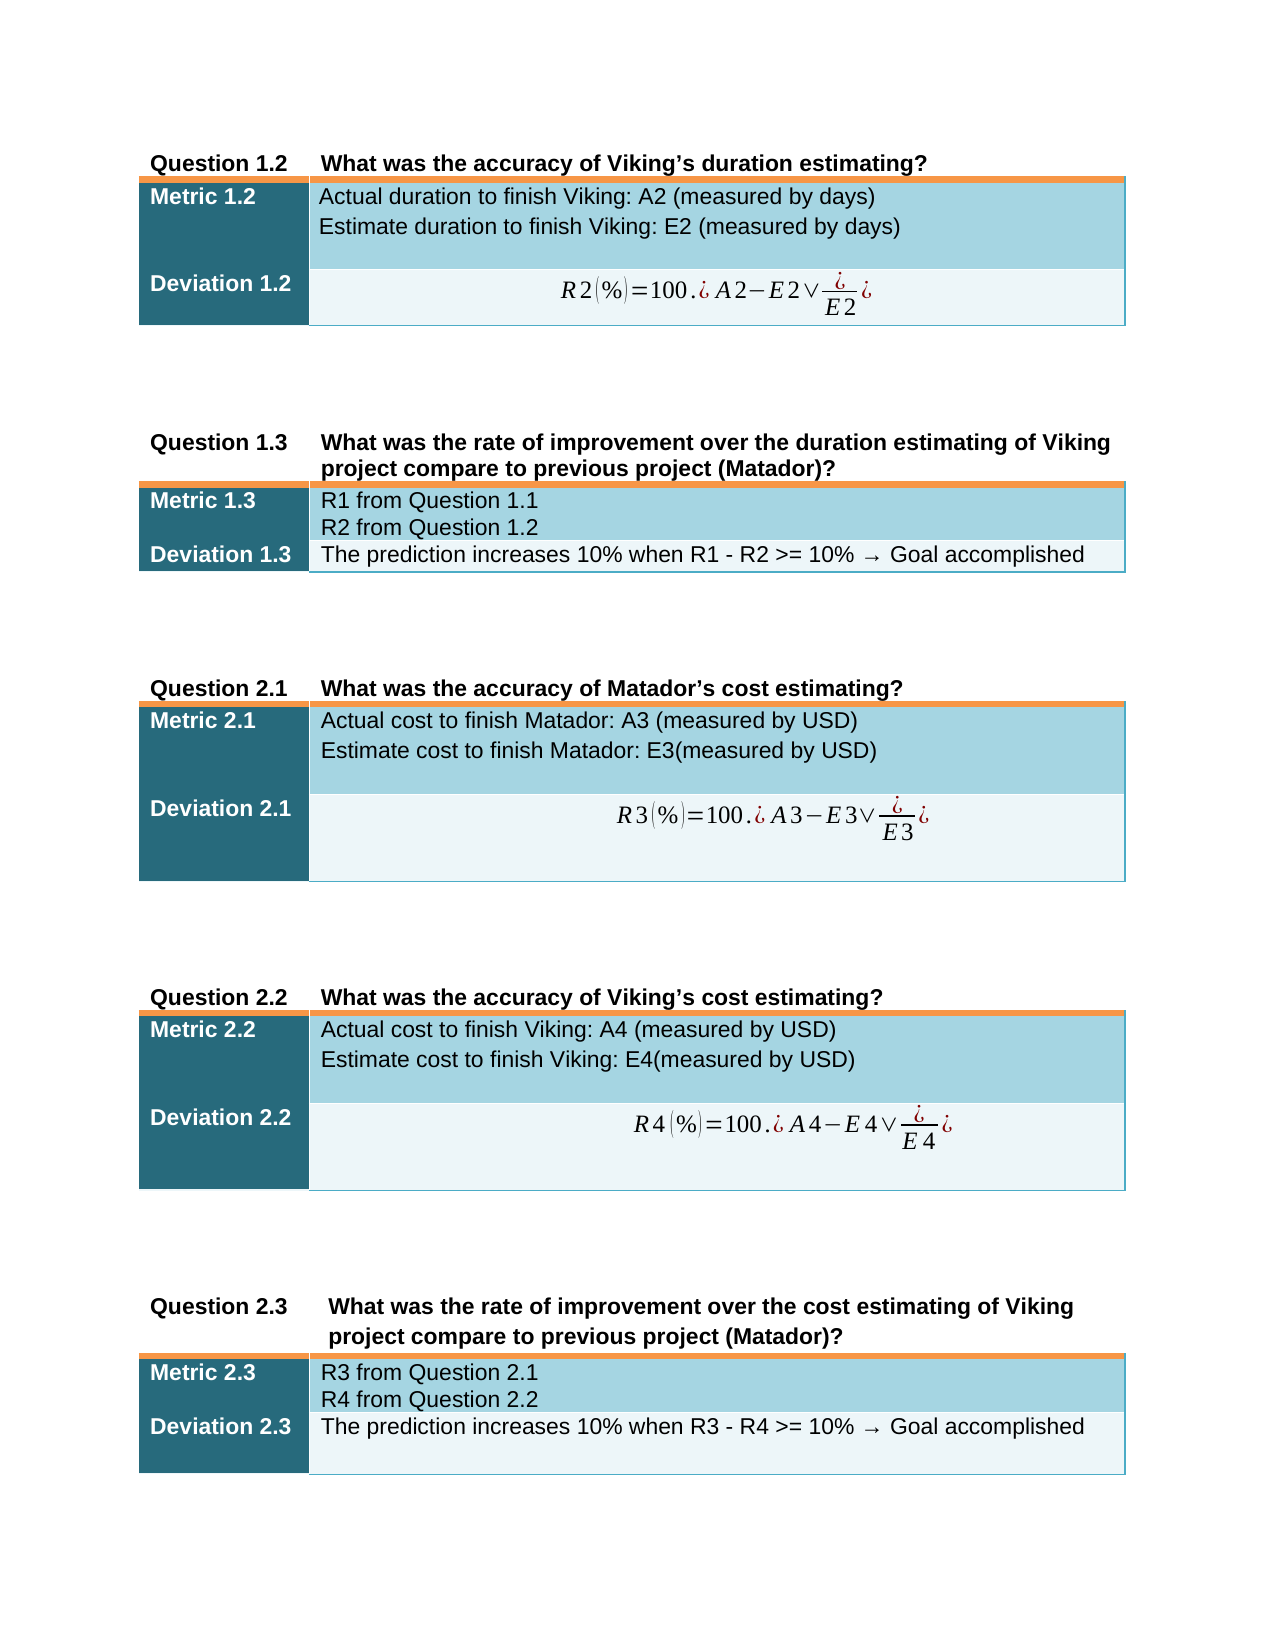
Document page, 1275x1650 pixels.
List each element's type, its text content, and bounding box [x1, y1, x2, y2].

table_cell Metric 2.1 [139, 707, 309, 794]
table_cell [310, 795, 1124, 881]
table_cell R1 from Question 1.1 R2 from Question 1.2 [310, 488, 1124, 540]
table_header Question 2.2 [139, 984, 309, 1010]
table_cell Deviation 2.3 [139, 1412, 309, 1473]
table_cell R3 from Question 2.1 R4 from Question 2.2 [310, 1359, 1124, 1412]
table_cell Metric 2.2 [139, 1016, 309, 1103]
table_header What was the accuracy of Viking’s duration estimating? [309, 150, 1125, 176]
table_cell Actual cost to finish Matador: A3 (measured by USD) Estimate cost to finish Matador: E3(measured by USD) [310, 707, 1124, 794]
table_cell The prediction increases 10% when R3 - R4 >= 10% → Goal accomplished [310, 1413, 1124, 1473]
table_header Question 1.3 [139, 429, 309, 481]
table_header Question 1.2 [139, 150, 309, 176]
table_cell Deviation 1.3 [139, 540, 309, 571]
table_header Question 2.3 [139, 1293, 309, 1353]
table_cell Metric 1.3 [139, 488, 309, 540]
table_cell Actual cost to finish Viking: A4 (measured by USD) Estimate cost to finish Viking: E4(measured by USD) [310, 1016, 1124, 1103]
table_header Question 2.1 [139, 675, 309, 701]
table_cell [310, 1104, 1124, 1189]
table_header What was the rate of improvement over the duration estimating of Viking project compare to previous project (Matador)? [309, 429, 1125, 481]
table_cell Actual duration to finish Viking: A2 (measured by days) Estimate duration to finish Viking: E2 (measured by days) [310, 183, 1124, 269]
table_cell Metric 1.2 [139, 183, 309, 269]
table_cell Metric 2.3 [139, 1359, 309, 1412]
table_cell [310, 270, 1124, 325]
table_header What was the accuracy of Viking’s cost estimating? [309, 984, 1125, 1010]
table_header What was the rate of improvement over the cost estimating of Viking project compare to previous project (Matador)? [309, 1293, 1125, 1353]
table_cell Deviation 2.2 [139, 1103, 309, 1189]
table_header What was the accuracy of Matador’s cost estimating? [309, 675, 1125, 701]
table_cell Deviation 2.1 [139, 794, 309, 881]
table_cell Deviation 1.2 [139, 269, 309, 325]
table_cell The prediction increases 10% when R1 - R2 >= 10% → Goal accomplished [310, 541, 1124, 571]
